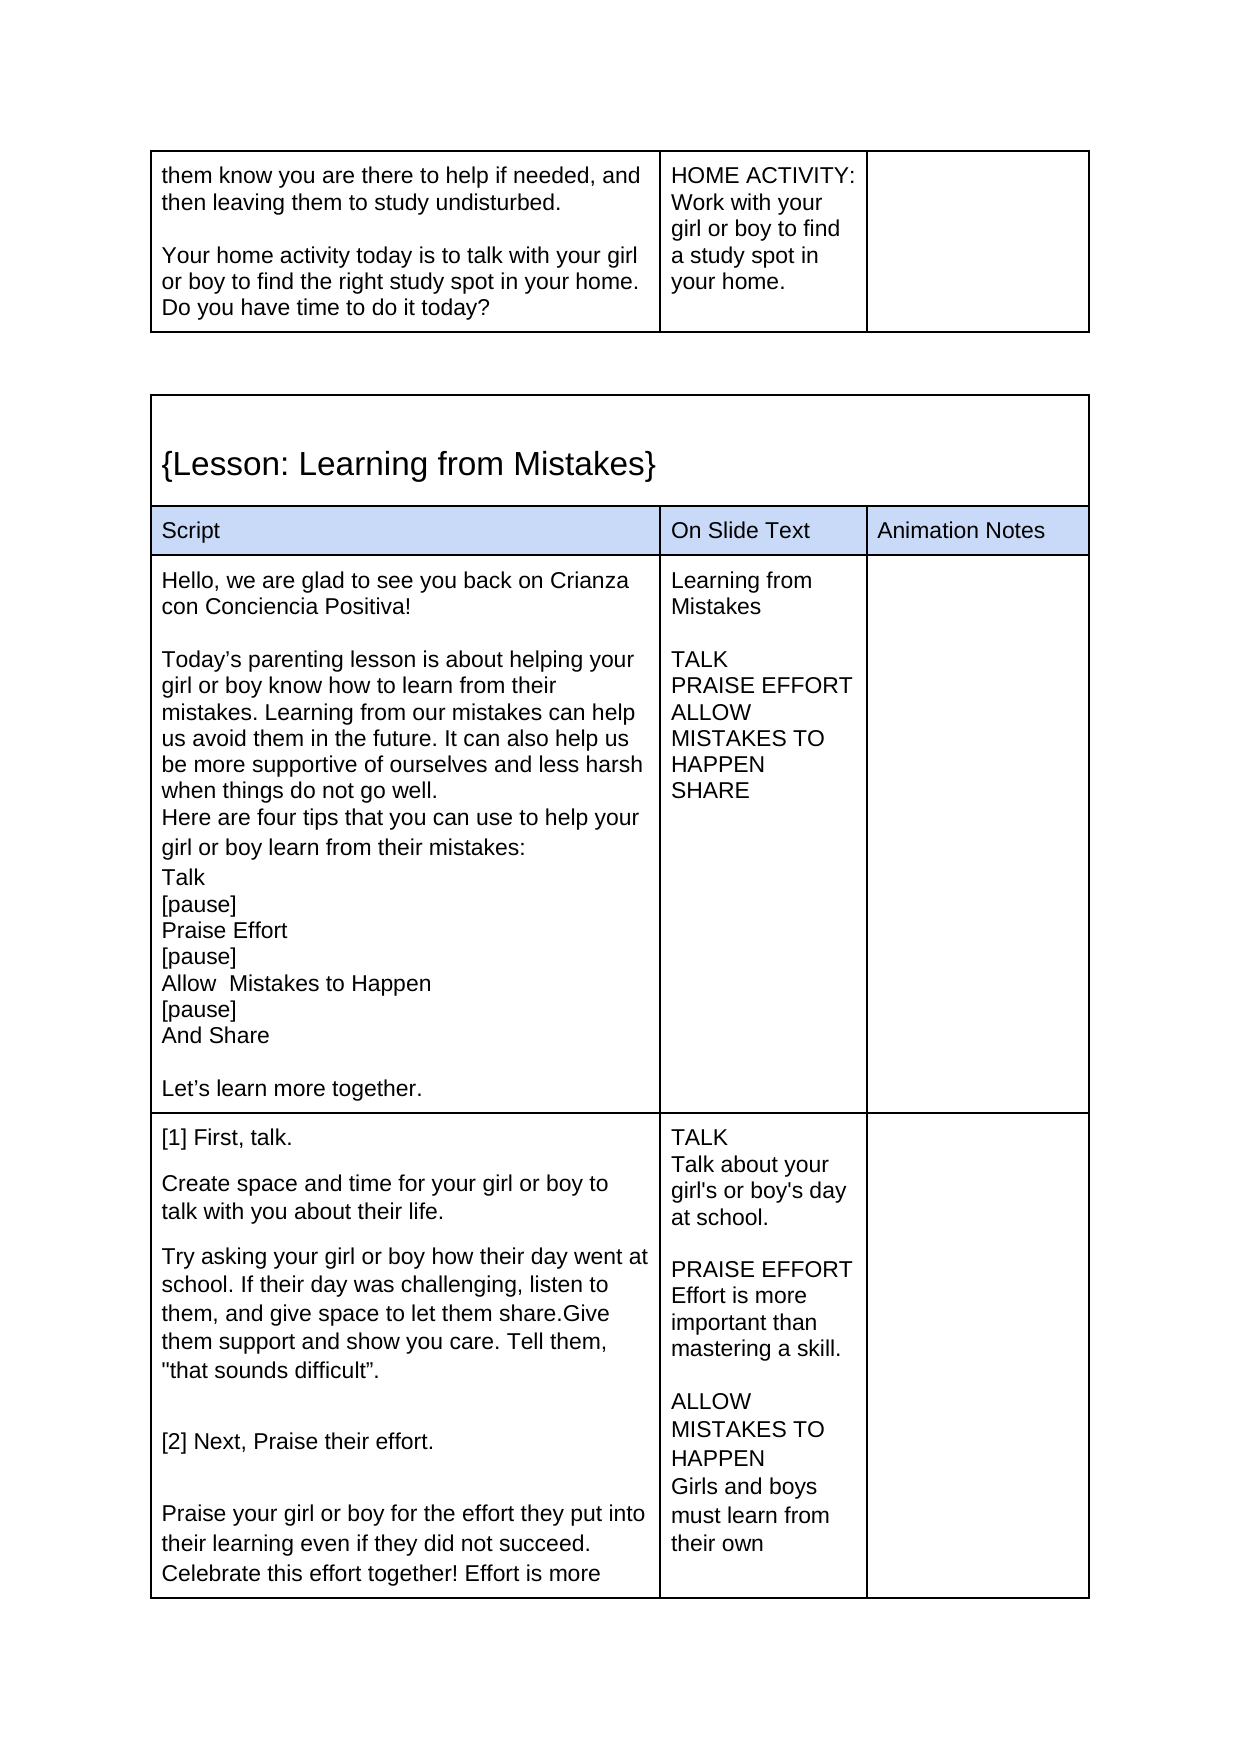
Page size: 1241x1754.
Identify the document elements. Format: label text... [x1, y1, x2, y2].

table_cell [868, 556, 1088, 1112]
table_cell Script [152, 507, 659, 554]
table_cell Animation Notes [868, 507, 1088, 554]
table_cell Learning from Mistakes TALK PRAISE EFFORT ALLOW MISTAKES TO HAPPEN SHARE [661, 556, 866, 1112]
table_cell [868, 1114, 1088, 1597]
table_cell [152, 1114, 659, 1597]
table_cell On Slide Text [661, 507, 866, 554]
table_header {Lesson: Learning from Mistakes} [152, 396, 1088, 505]
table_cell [152, 152, 659, 331]
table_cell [661, 1114, 866, 1597]
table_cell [661, 152, 866, 331]
table_cell Hello, we are glad to see you back on Crianza con Conciencia Positiva! Today’s parenting lesson is about helping your girl or boy know how to learn from their mistakes. Learning from our mistakes can help us avoid them in the future. It can also help us be more supportive of ourselves and less harsh when things do not go well. Here are four tips that you can use to help your girl or boy learn from their mistakes: Talk [pause] Praise Effort [pause] Allow Mistakes to Happen [pause] And Share Let’s learn more together. [152, 556, 659, 1112]
table_cell [868, 152, 1088, 331]
